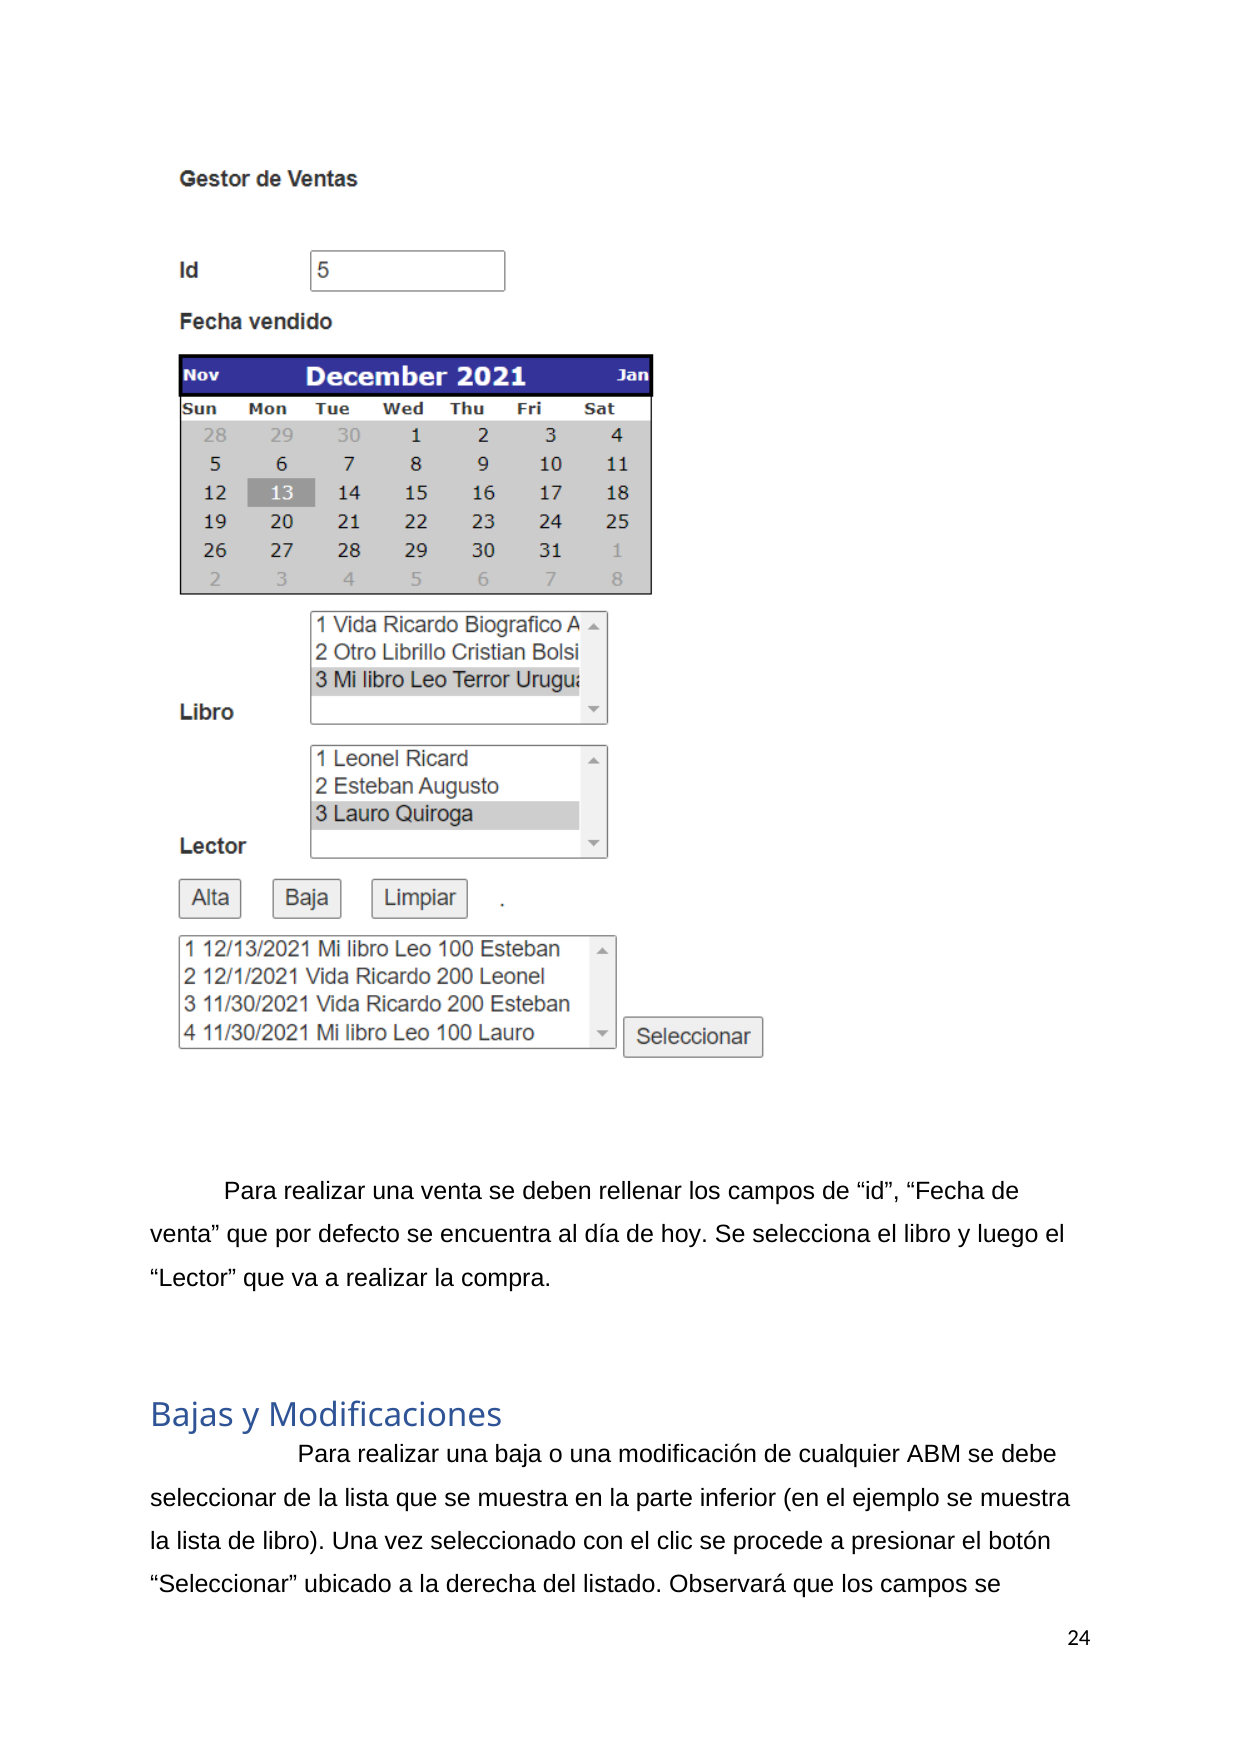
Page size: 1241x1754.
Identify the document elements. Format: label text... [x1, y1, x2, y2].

text Para realizar una venta se deben rellenar los campos de “id”, “Fecha de venta” que por defecto se encuentra al día de hoy. Se selecciona el libro y luego el “Lector” que va a realizar la compra. [150, 1176, 1090, 1291]
picture [150, 150, 790, 1098]
subtitle Bajas y Modificaciones [150, 1390, 1090, 1436]
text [150, 1439, 1090, 1597]
